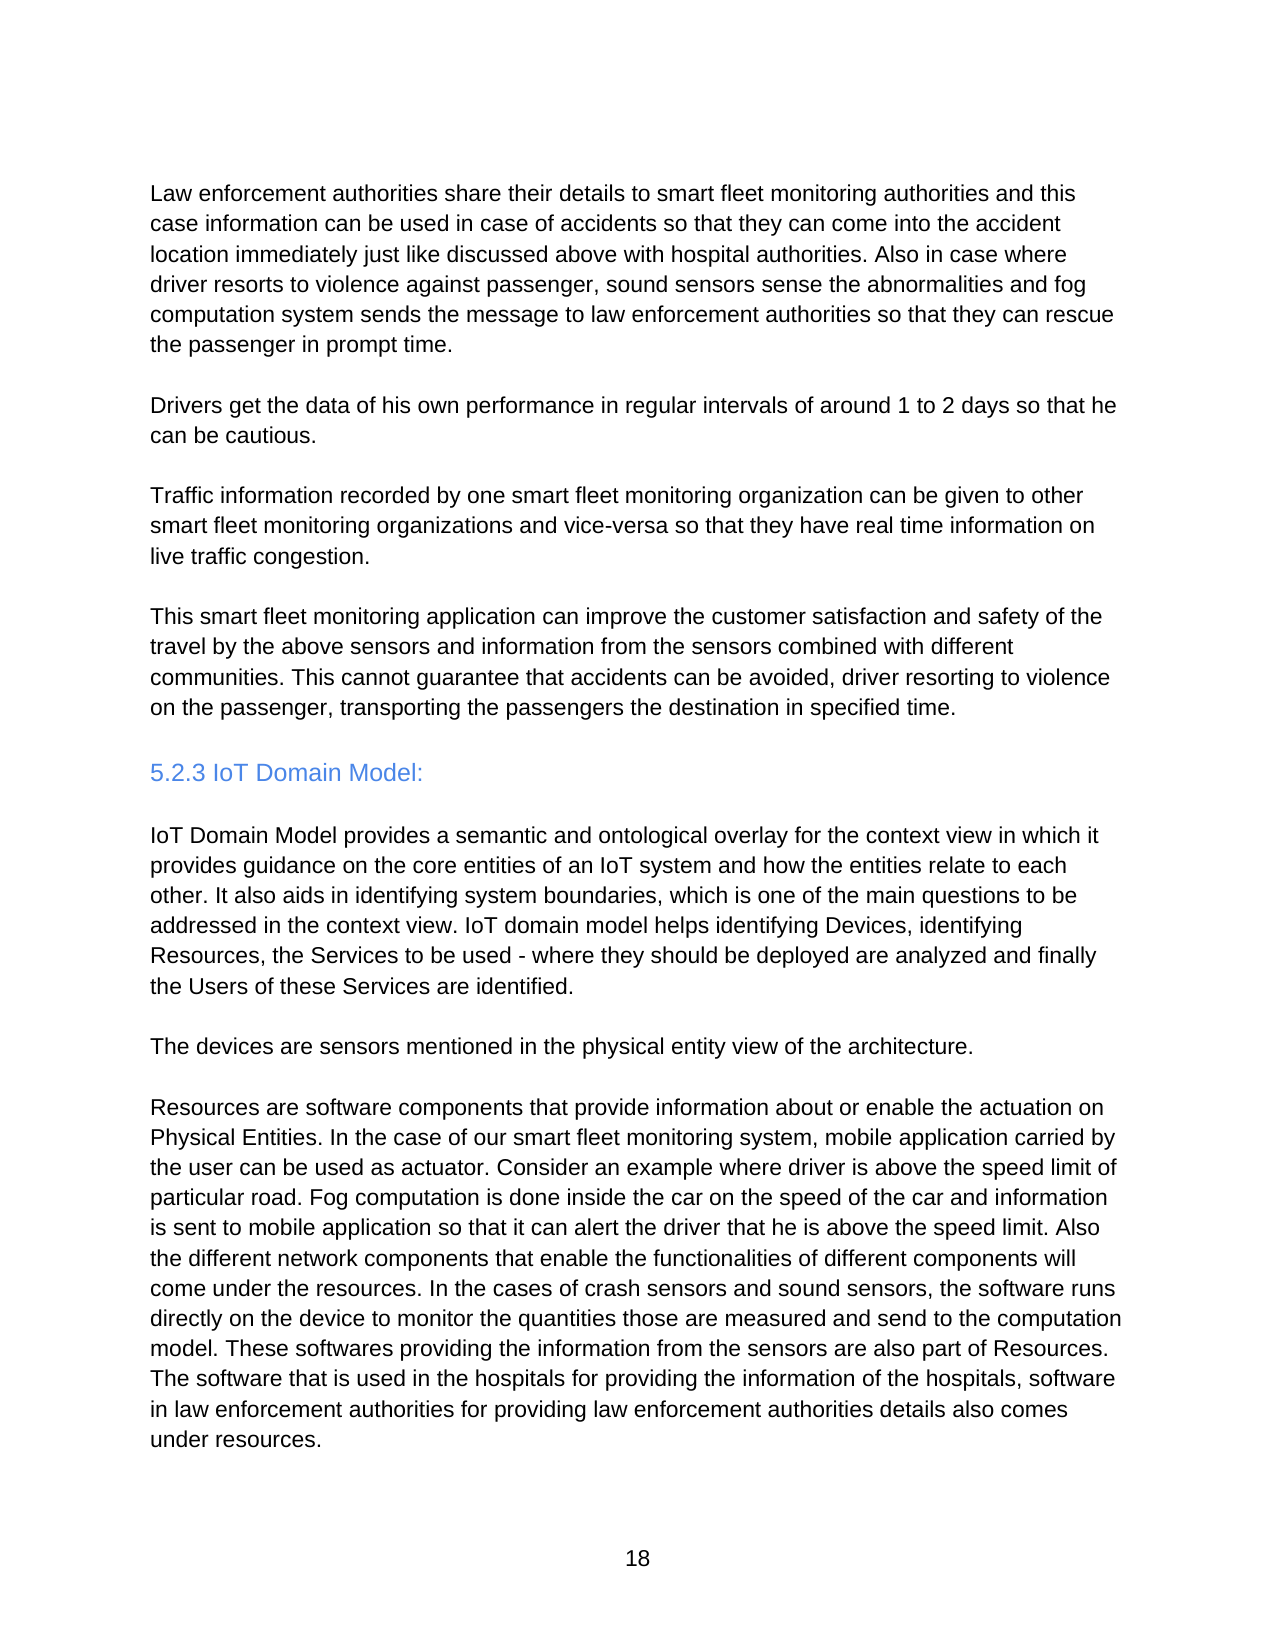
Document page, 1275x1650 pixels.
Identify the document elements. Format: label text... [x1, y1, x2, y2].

text Resources are software components that provide information about or enable the actuation on Physical Entities. In the case of our smart fleet monitoring system, mobile application carried by the user can be used as actuator. Consider an example where driver is above the speed limit of particular road. Fog computation is done inside the car on the speed of the car and information is sent to mobile application so that it can alert the driver that he is above the speed limit. Also the different network components that enable the functionalities of different components will come under the resources. In the cases of crash sensors and sound sensors, the software runs directly on the device to monitor the quantities those are measured and send to the computation model. These softwares providing the information from the sensors are also part of Resources. The software that is used in the hospitals for providing the information of the hospitals, software in law enforcement authorities for providing law enforcement authorities details also comes under resources. [150, 1093, 1125, 1452]
text The devices are sensors mentioned in the physical entity view of the architecture. [150, 1033, 1125, 1059]
text Traffic information recorded by one smart fleet monitoring organization can be given to other smart fleet monitoring organizations and vice-versa so that they have real time information on live traffic congestion. [150, 482, 1125, 569]
text Law enforcement authorities share their details to smart fleet monitoring authorities and this case information can be used in case of accidents so that they can come into the accident location immediately just like discussed above with hospital authorities. Also in case where driver resorts to violence against passenger, sound sensors sense the abnormalities and fog computation system sends the message to law enforcement authorities so that they can rescue the passenger in prompt time. [150, 180, 1125, 358]
text This smart fleet monitoring application can improve the customer satisfaction and safety of the travel by the above sensors and information from the sensors combined with different communities. This cannot guarantee that accidents can be avoided, driver resorting to violence on the passenger, transporting the passengers the destination in specified time. [150, 603, 1125, 720]
text Drivers get the data of his own performance in regular intervals of around 1 to 2 days so that he can be cautious. [150, 392, 1125, 448]
subtitle 5.2.3 IoT Domain Model: [150, 758, 1125, 787]
text IoT Domain Model provides a semantic and ontological overlay for the context view in which it provides guidance on the core entities of an IoT system and how the entities relate to each other. It also aids in identifying system boundaries, which is one of the main questions to be addressed in the context view. IoT domain model helps identifying Devices, identifying Resources, the Services to be used - where they should be deployed are analyzed and finally the Users of these Services are identified. [150, 822, 1125, 999]
